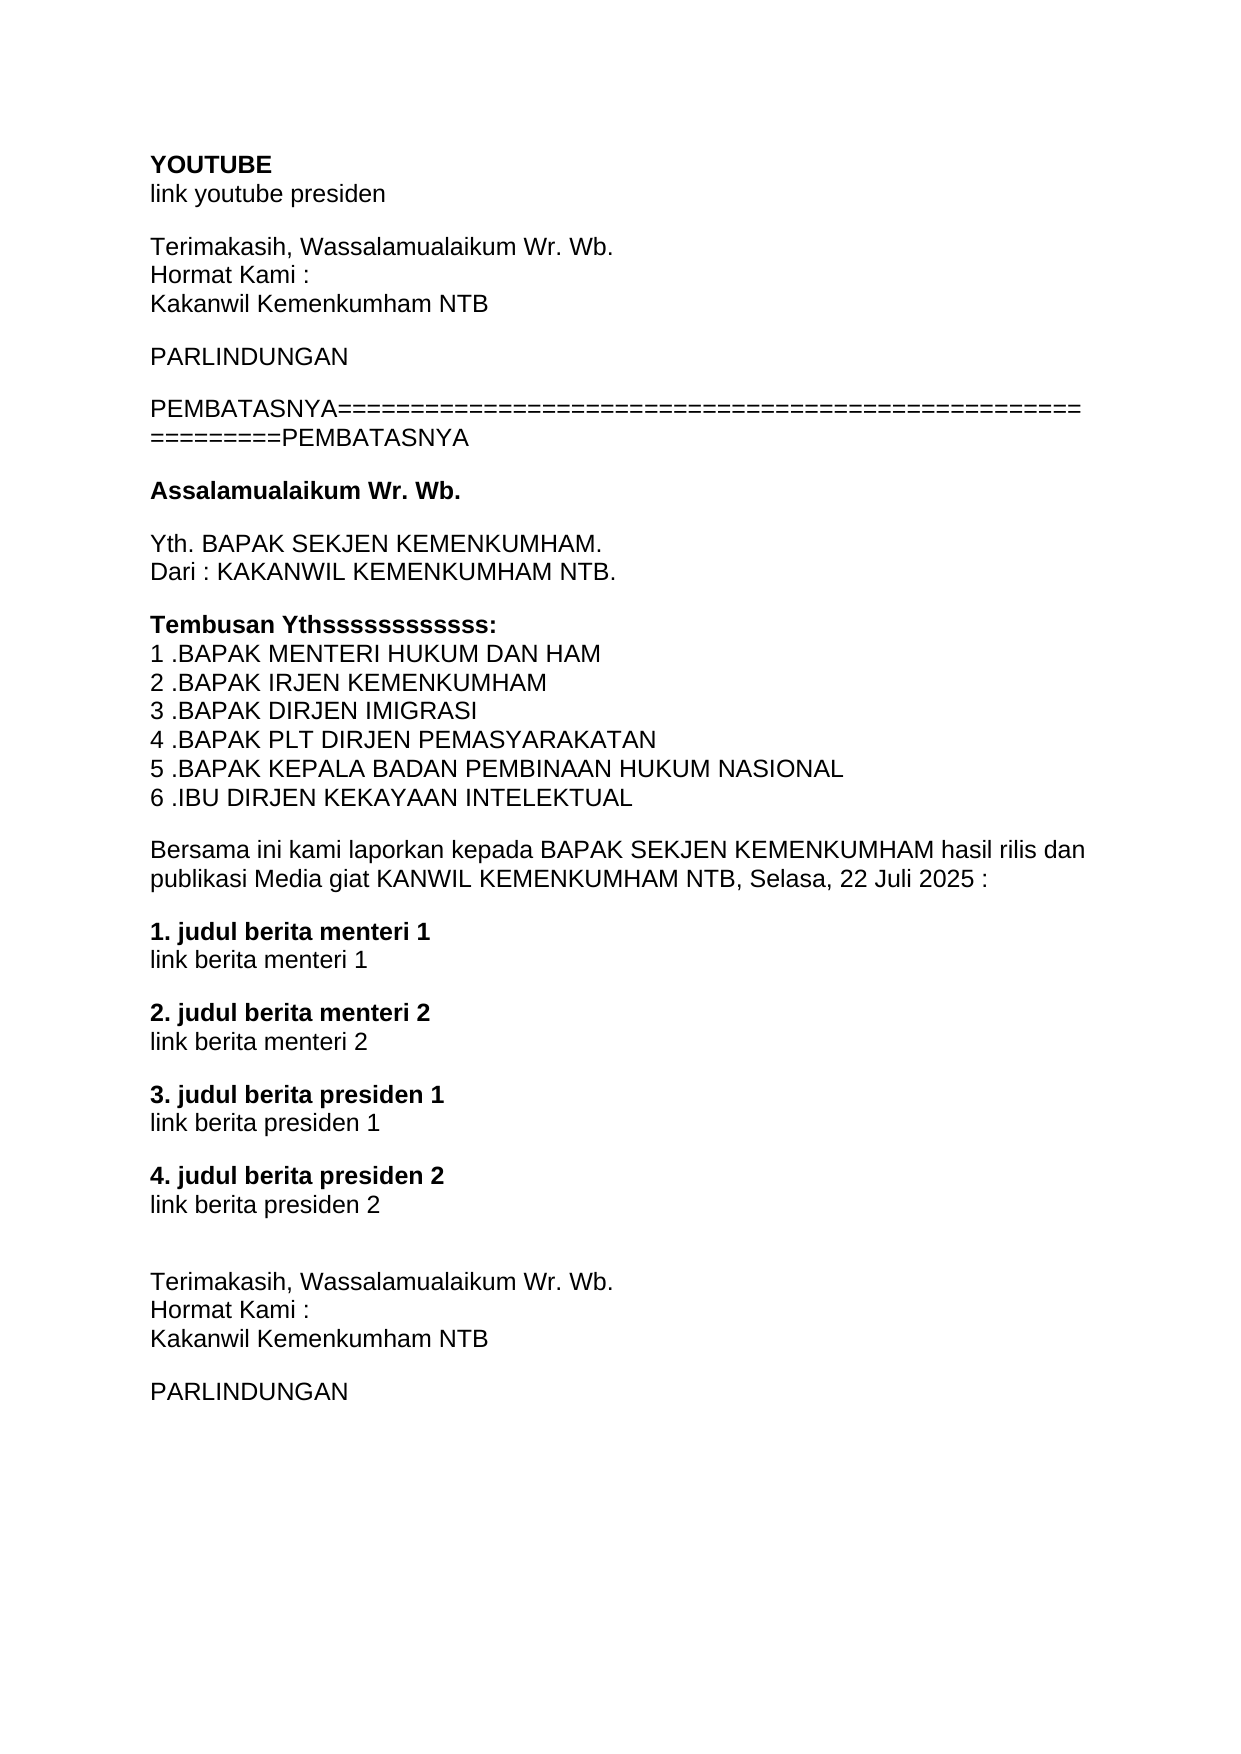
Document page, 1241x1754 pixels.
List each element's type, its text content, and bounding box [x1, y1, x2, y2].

text PARLINDUNGAN [150, 1377, 1090, 1405]
text link youtube presiden [150, 179, 1090, 207]
text Terimakasih, Wassalamualaikum Wr. Wb. [150, 1266, 1090, 1295]
text 1 .BAPAK MENTERI HUKUM DAN HAM [150, 639, 1090, 667]
text Terimakasih, Wassalamualaikum Wr. Wb. [150, 231, 1090, 260]
text link berita menteri 2 [150, 1027, 1090, 1056]
text 4. judul berita presiden 2 [150, 1161, 1090, 1190]
text 1. judul berita menteri 1 [150, 917, 1090, 945]
text Hormat Kami : [150, 1295, 1090, 1324]
text 4 .BAPAK PLT DIRJEN PEMASYARAKATAN [150, 725, 1090, 754]
text Kakanwil Kemenkumham NTB [150, 1324, 1090, 1353]
text link berita presiden 1 [150, 1108, 1090, 1137]
text Bersama ini kami laporkan kepada BAPAK SEKJEN KEMENKUMHAM hasil rilis dan publikasi Media giat KANWIL KEMENKUMHAM NTB, Selasa, 22 Juli 2025 : [150, 835, 1090, 893]
text link berita presiden 2 [150, 1190, 1090, 1218]
text PARLINDUNGAN [150, 342, 1090, 370]
text 2. judul berita menteri 2 [150, 998, 1090, 1027]
text 2 .BAPAK IRJEN KEMENKUMHAM [150, 667, 1090, 696]
text 3. judul berita presiden 1 [150, 1079, 1090, 1108]
text YOUTUBE [150, 150, 1090, 179]
text Hormat Kami : [150, 260, 1090, 289]
text Kakanwil Kemenkumham NTB [150, 289, 1090, 318]
text 5 .BAPAK KEPALA BADAN PEMBINAAN HUKUM NASIONAL [150, 754, 1090, 782]
text PEMBATASNYA============================================================PEMBATASNYA [150, 394, 1090, 452]
text Yth. BAPAK SEKJEN KEMENKUMHAM. [150, 528, 1090, 557]
text 6 .IBU DIRJEN KEKAYAAN INTELEKTUAL [150, 782, 1090, 811]
text 3 .BAPAK DIRJEN IMIGRASI [150, 696, 1090, 725]
text Assalamualaikum Wr. Wb. [150, 476, 1090, 504]
text Dari : KAKANWIL KEMENKUMHAM NTB. [150, 557, 1090, 586]
text Tembusan Ythssssssssssss: [150, 610, 1090, 639]
text link berita menteri 1 [150, 945, 1090, 974]
